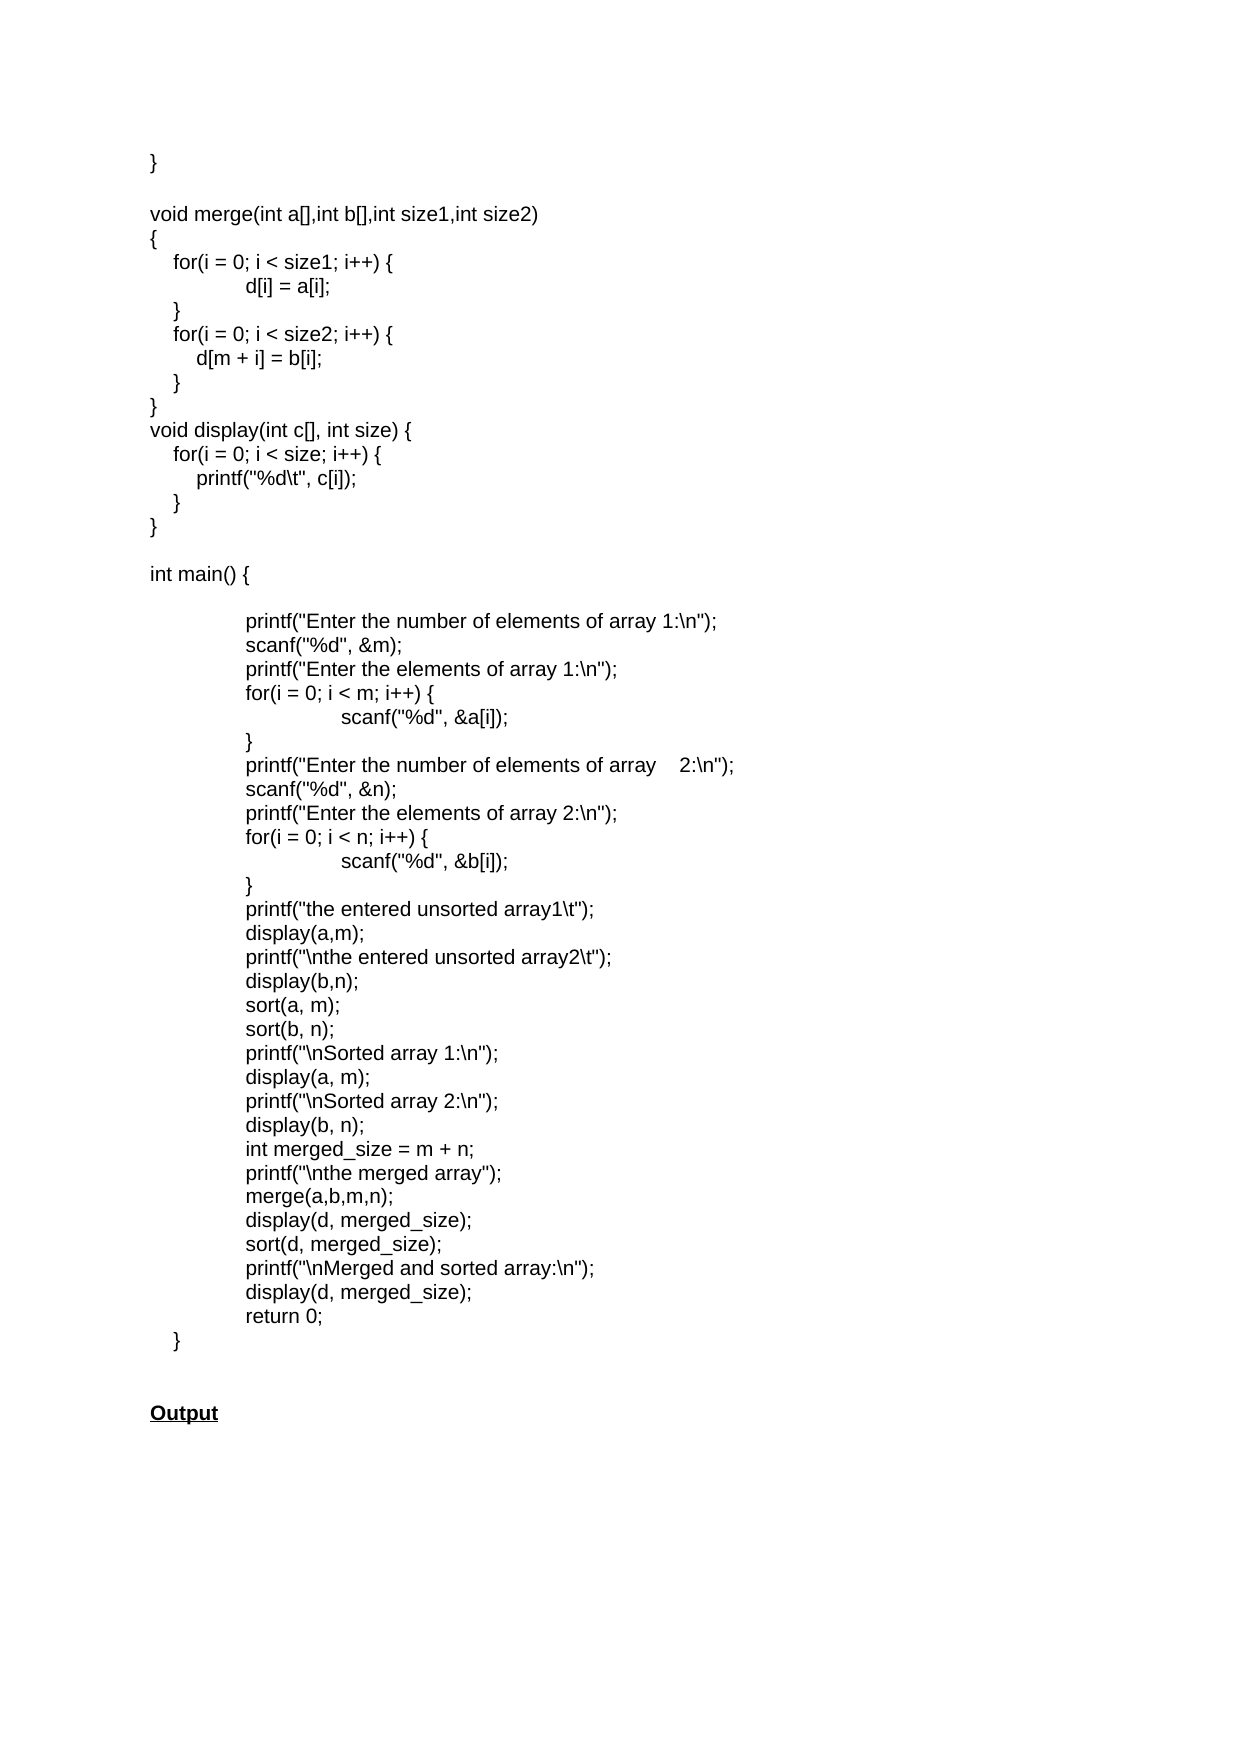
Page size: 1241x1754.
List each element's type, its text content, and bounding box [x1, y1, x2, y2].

text } [150, 298, 1090, 322]
text printf("\nthe entered unsorted array2\t"); [150, 945, 1090, 969]
text } [150, 370, 1090, 394]
text merge(a,b,m,n); [150, 1184, 1090, 1208]
text Output [150, 1400, 1090, 1424]
text for(i = 0; i < m; i++) { [150, 681, 1090, 705]
text } [150, 729, 1090, 753]
text printf("%d\t", c[i]); [150, 466, 1090, 489]
text for(i = 0; i < size1; i++) { [150, 250, 1090, 274]
text } [150, 1328, 1090, 1352]
text for(i = 0; i < size; i++) { [150, 442, 1090, 466]
text display(d, merged_size); [150, 1208, 1090, 1232]
text scanf("%d", &n); [150, 777, 1090, 801]
text printf("\nSorted array 1:\n"); [150, 1041, 1090, 1064]
text int main() { [150, 561, 1090, 585]
text } [150, 489, 1090, 513]
text sort(d, merged_size); [150, 1232, 1090, 1256]
text d[i] = a[i]; [150, 274, 1090, 298]
text } [150, 513, 1090, 537]
text d[m + i] = b[i]; [150, 346, 1090, 370]
text sort(a, m); [150, 993, 1090, 1017]
text for(i = 0; i < n; i++) { [150, 825, 1090, 849]
text display(a,m); [150, 921, 1090, 945]
text } [150, 150, 1090, 174]
text display(d, merged_size); [150, 1280, 1090, 1304]
text sort(b, n); [150, 1017, 1090, 1041]
text printf("Enter the elements of array 1:\n"); [150, 657, 1090, 681]
text } [150, 394, 1090, 418]
text return 0; [150, 1304, 1090, 1328]
text printf("Enter the elements of array 2:\n"); [150, 801, 1090, 825]
text printf("the entered unsorted array1\t"); [150, 897, 1090, 921]
text void merge(int a[],int b[],int size1,int size2) [150, 202, 1090, 226]
text scanf("%d", &m); [150, 633, 1090, 657]
text int merged_size = m + n; [150, 1136, 1090, 1160]
text for(i = 0; i < size2; i++) { [150, 322, 1090, 346]
text display(b, n); [150, 1112, 1090, 1136]
text scanf("%d", &b[i]); [150, 849, 1090, 873]
text { [150, 226, 1090, 250]
text printf("\nMerged and sorted array:\n"); [150, 1256, 1090, 1280]
text display(a, m); [150, 1064, 1090, 1088]
text printf("\nSorted array 2:\n"); [150, 1088, 1090, 1112]
text void display(int c[], int size) { [150, 418, 1090, 442]
text printf("\nthe merged array"); [150, 1160, 1090, 1184]
text scanf("%d", &a[i]); [150, 705, 1090, 729]
text display(b,n); [150, 969, 1090, 993]
text } [150, 873, 1090, 897]
text printf("Enter the number of elements of array 2:\n"); [225, 753, 1090, 777]
text printf("Enter the number of elements of array 1:\n"); [150, 609, 1090, 633]
